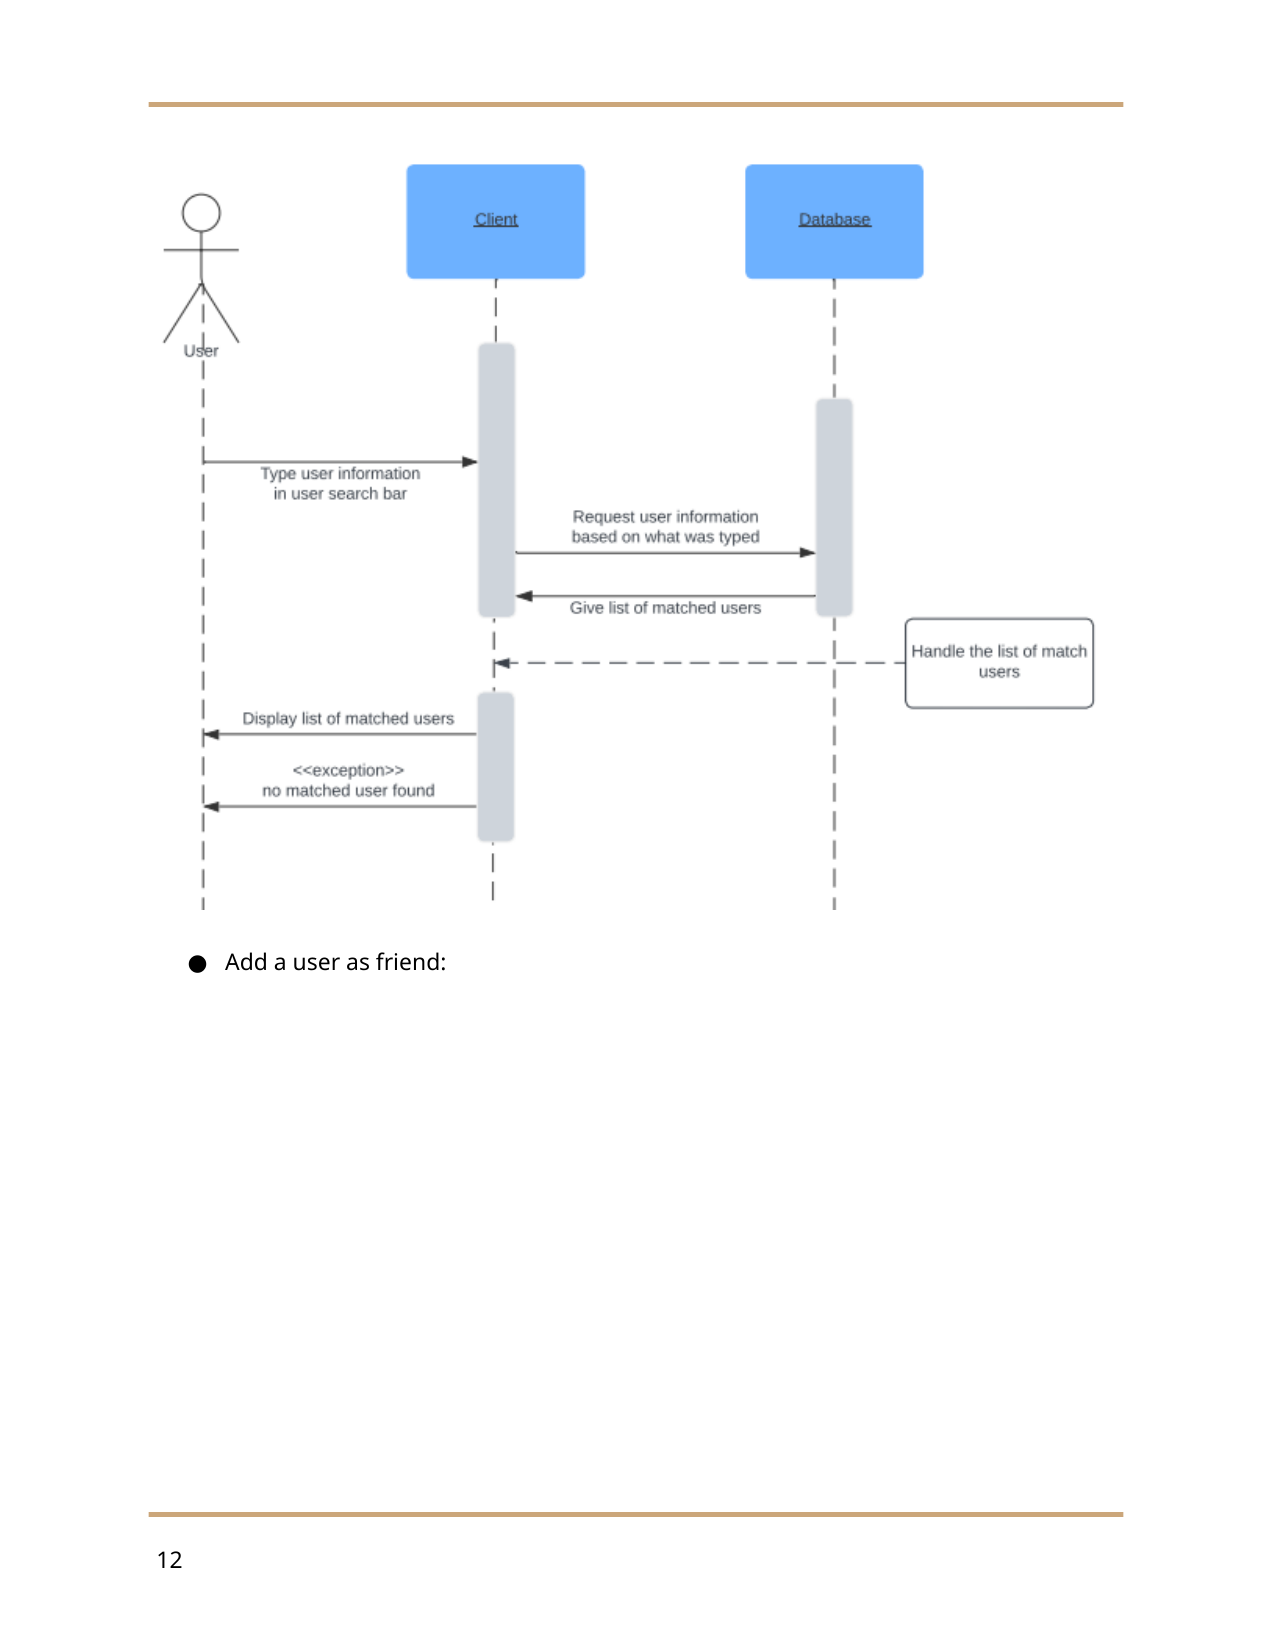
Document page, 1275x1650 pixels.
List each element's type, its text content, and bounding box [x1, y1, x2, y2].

picture [148, 102, 1124, 107]
picture [150, 150, 1102, 910]
picture [148, 1512, 1124, 1517]
list Add a user as friend: [187, 946, 1125, 977]
